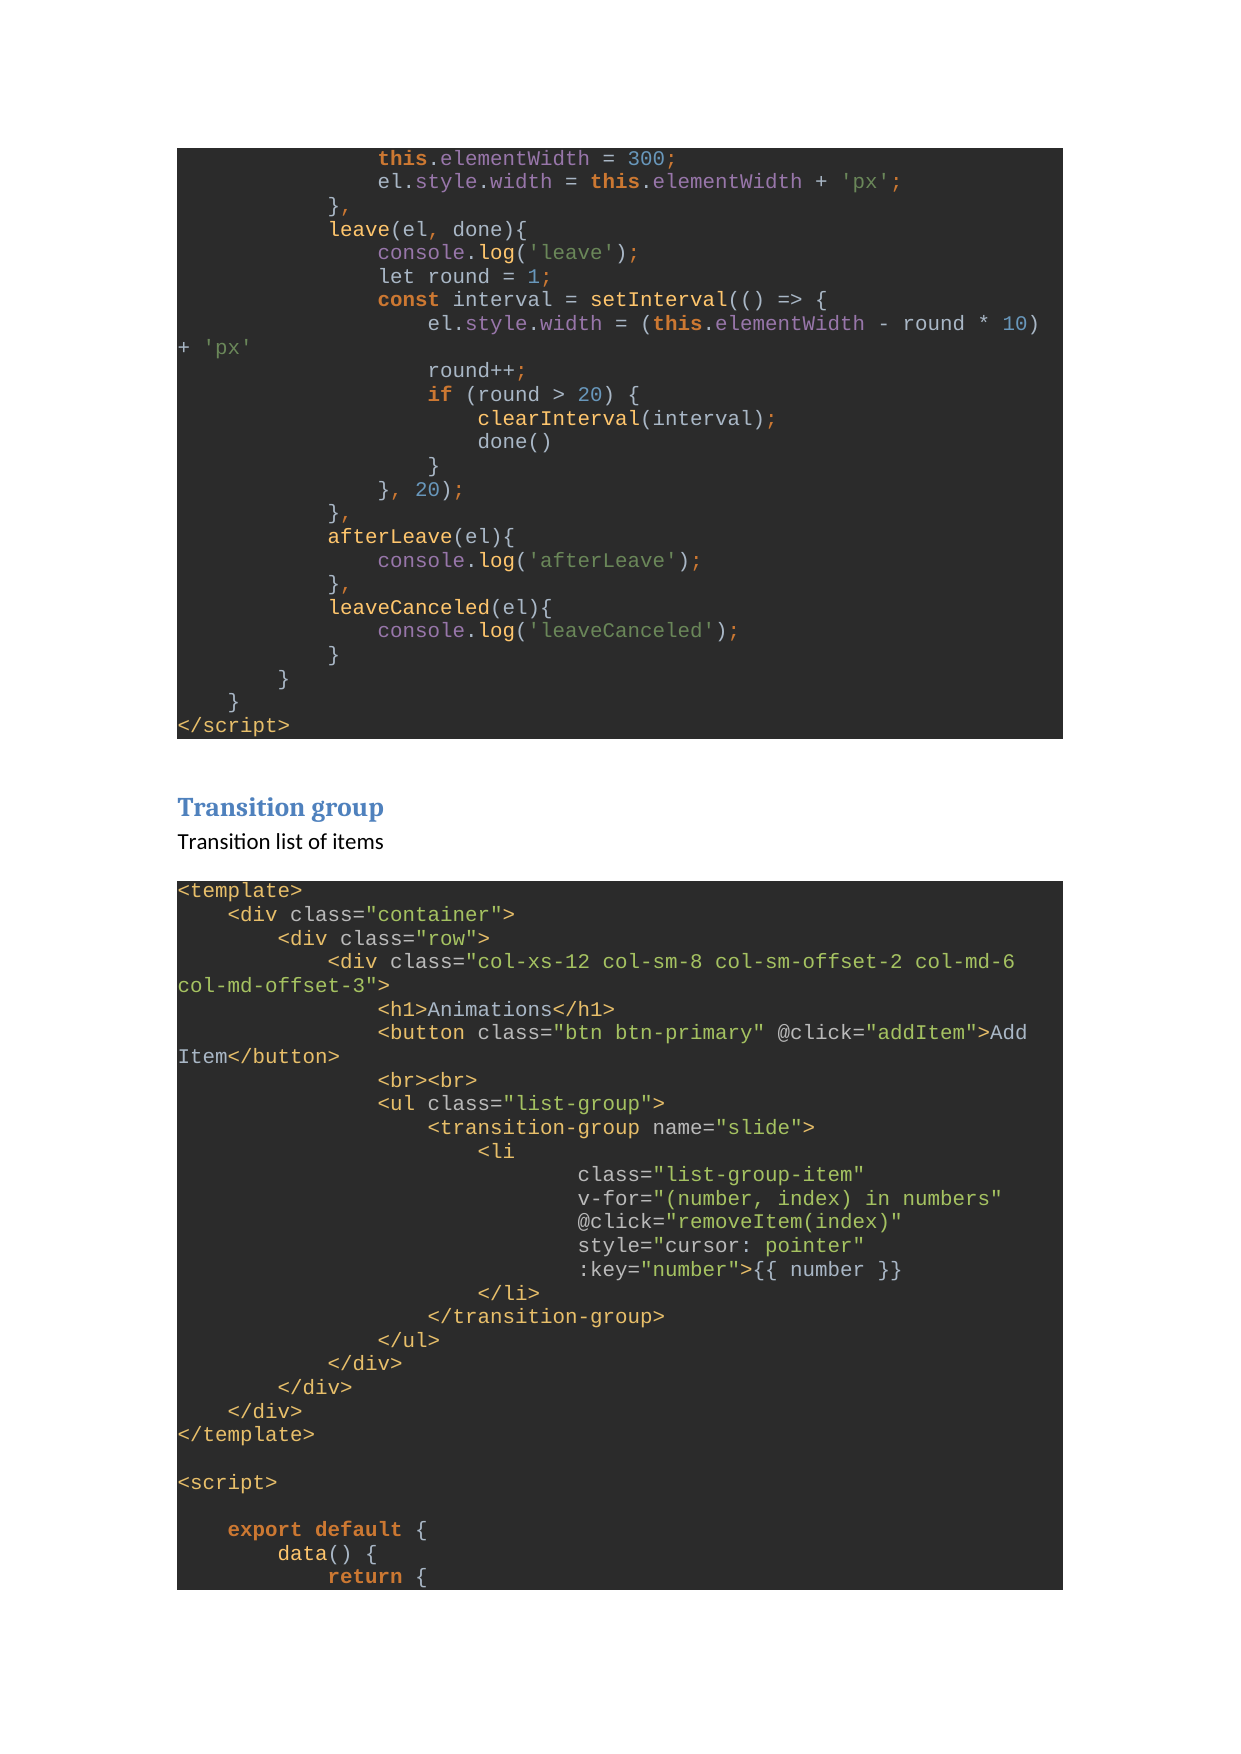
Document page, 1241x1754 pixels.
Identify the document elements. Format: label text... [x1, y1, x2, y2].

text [177, 148, 1063, 739]
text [177, 881, 1063, 1590]
subtitle Transition group [177, 792, 1063, 823]
text Transition list of items [177, 827, 1063, 856]
